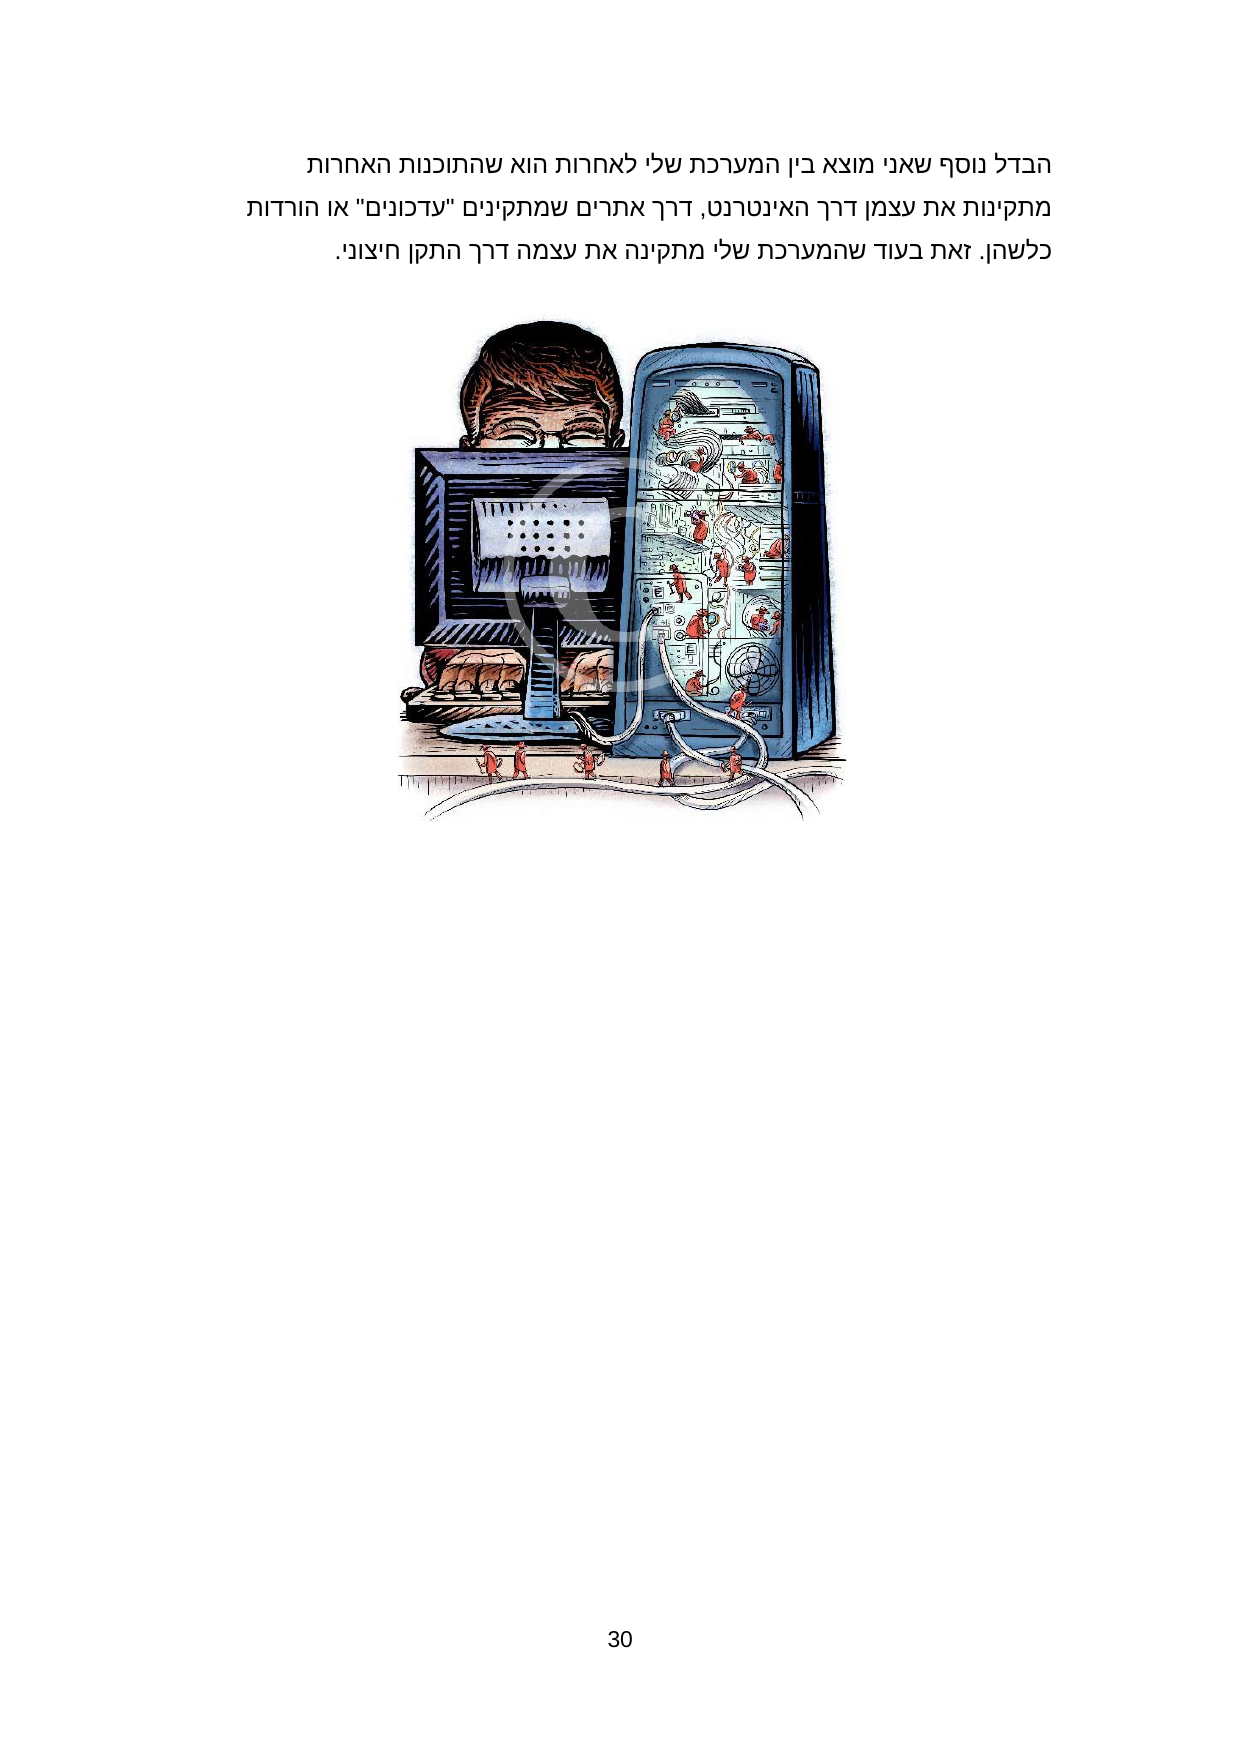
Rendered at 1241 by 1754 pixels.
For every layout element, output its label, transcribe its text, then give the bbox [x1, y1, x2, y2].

text הבדל נוסף שאני מוצא בין המערכת שלי לאחרות הוא שהתוכנות האחרות מתקינות את עצמן דרך האינטרנט, דרך אתרים שמתקינים "עדכונים" או הורדות כלשהן. זאת בעוד שהמערכת שלי מתקינה את עצמה דרך התקן חיצוני. [212, 150, 1053, 265]
picture [397, 314, 847, 822]
